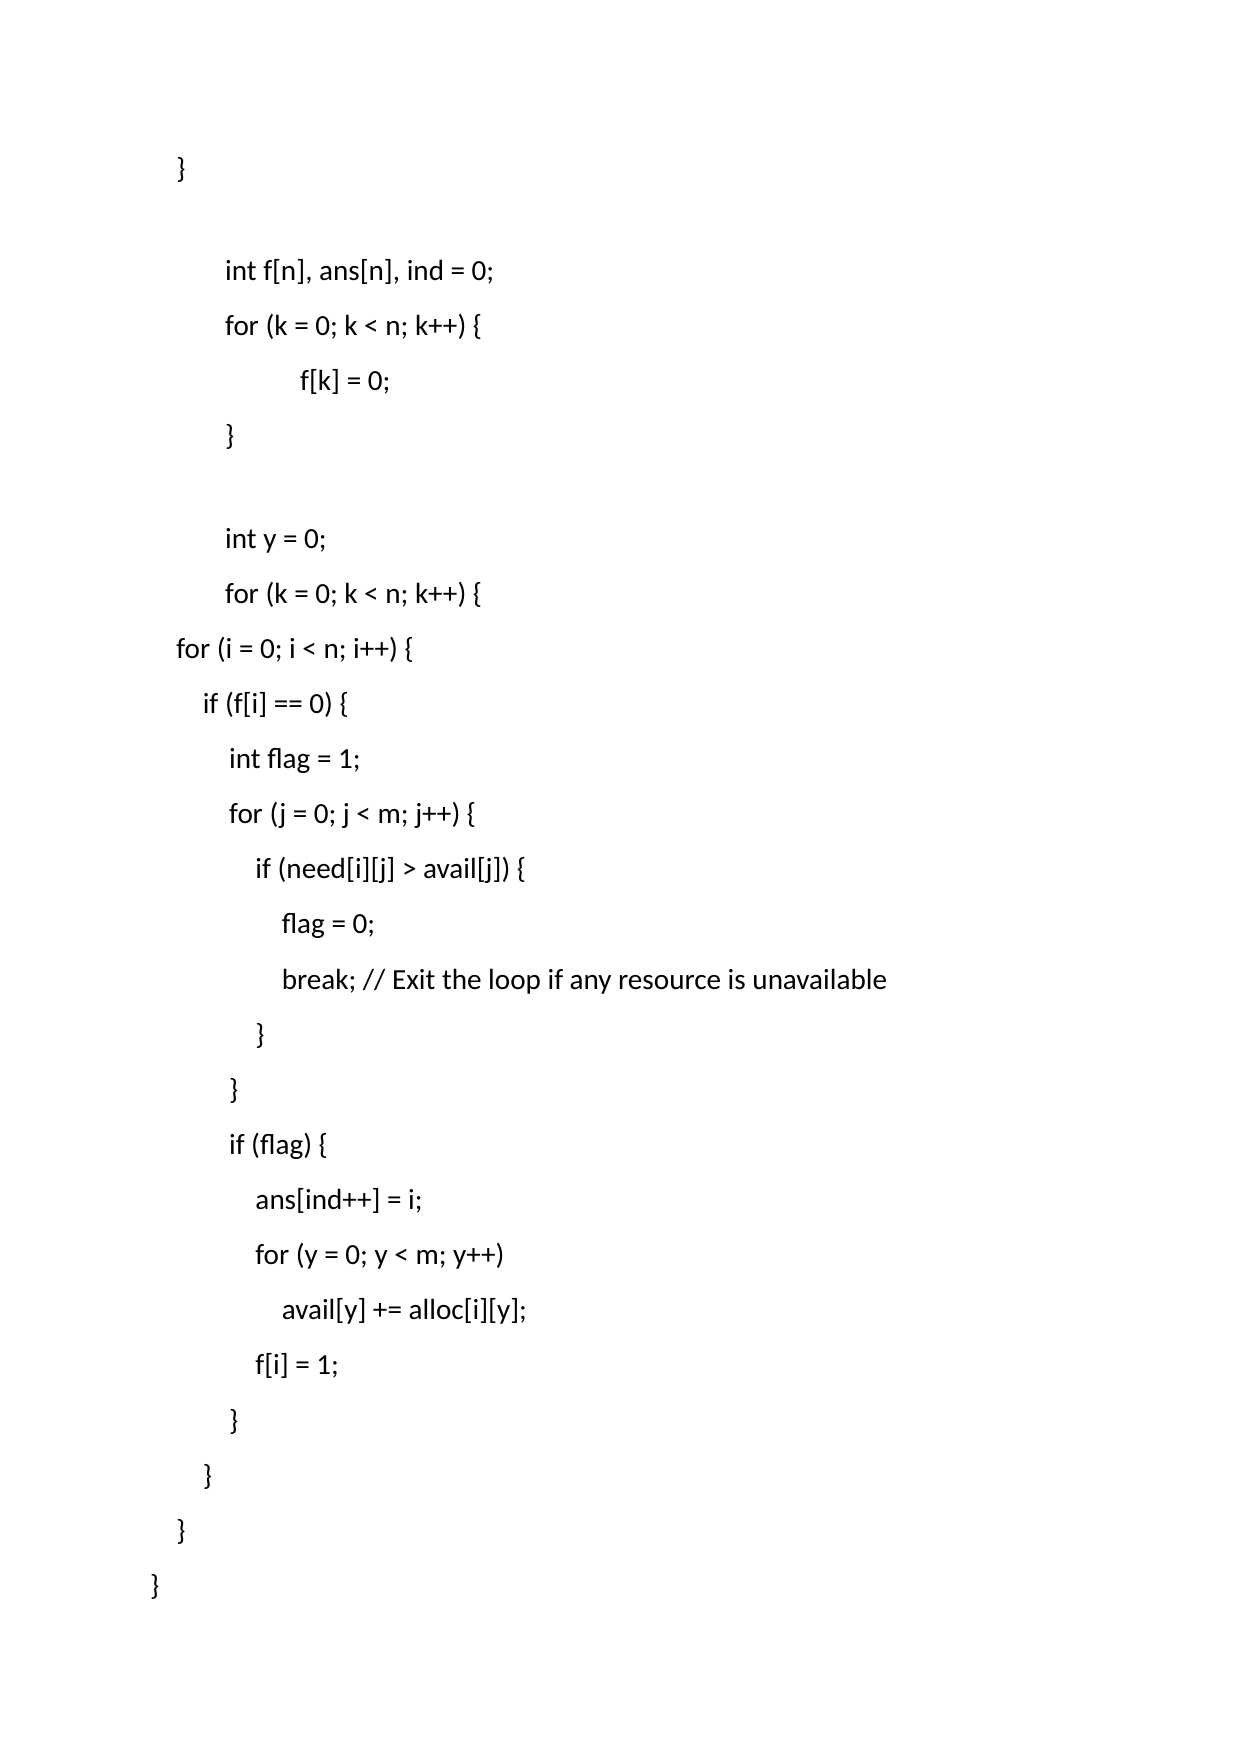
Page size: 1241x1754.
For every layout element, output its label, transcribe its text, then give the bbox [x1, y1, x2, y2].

text flag = 0; [150, 906, 1090, 941]
text } [150, 1567, 1090, 1602]
text for (k = 0; k < n; k++) { [150, 307, 1090, 343]
text avail[y] += alloc[i][y]; [150, 1291, 1090, 1327]
text if (f[i] == 0) { [150, 685, 1090, 721]
text int f[n], ans[n], ind = 0; [150, 252, 1090, 288]
text for (k = 0; k < n; k++) { [150, 575, 1090, 611]
text for (i = 0; i < n; i++) { [150, 630, 1090, 666]
text } [150, 1457, 1090, 1492]
text if (need[i][j] > avail[j]) { [150, 851, 1090, 886]
text int flag = 1; [150, 740, 1090, 776]
text break; // Exit the loop if any resource is unavailable [150, 961, 1090, 996]
text for (y = 0; y < m; y++) [150, 1236, 1090, 1272]
text } [150, 150, 1090, 186]
text for (j = 0; j < m; j++) { [150, 795, 1090, 831]
text } [150, 1071, 1090, 1107]
text } [150, 1016, 1090, 1051]
text ans[ind++] = i; [150, 1181, 1090, 1217]
text } [150, 1512, 1090, 1547]
text int y = 0; [150, 520, 1090, 556]
text } [150, 1402, 1090, 1437]
text f[k] = 0; [150, 362, 1090, 398]
text } [150, 417, 1090, 453]
text if (flag) { [150, 1126, 1090, 1162]
text f[i] = 1; [150, 1346, 1090, 1382]
